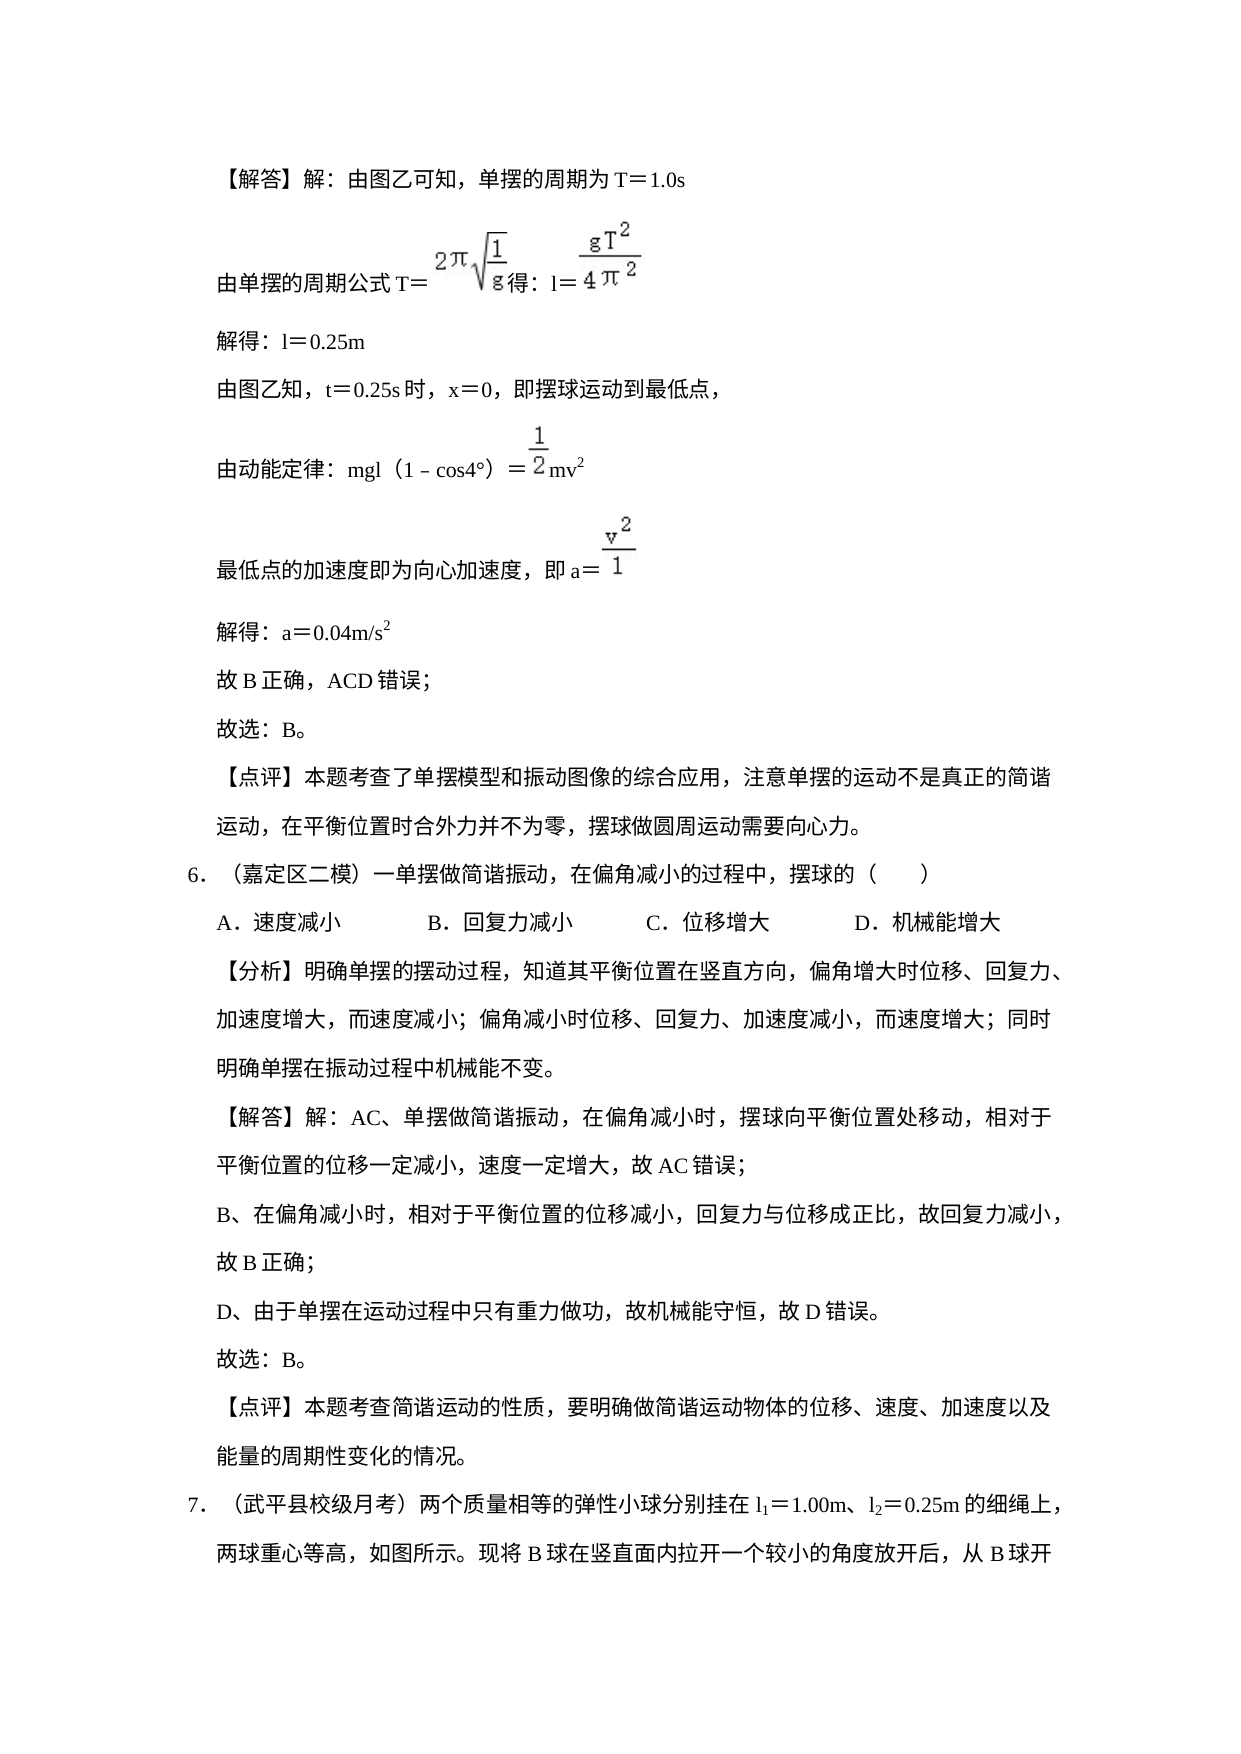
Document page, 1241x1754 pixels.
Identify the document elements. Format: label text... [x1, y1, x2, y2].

text D、由于单摆在运动过程中只有重力做功，故机械能守恒，故D错误。 [216, 1293, 1053, 1326]
text 【解答】解：AC、单摆做简谐振动，在偏角减小时，摆球向平衡位置处移动，相对于平衡位置的位移一定减小，速度一定增大，故AC错误； [216, 1099, 1053, 1180]
picture [430, 232, 508, 292]
picture [528, 422, 549, 477]
text A．速度减小 B．回复力减小 C．位移增大 D．机械能增大 [187, 905, 1053, 937]
text 故B正确，ACD错误； [216, 663, 1053, 695]
text 【解答】解：由图乙可知，单摆的周期为T＝1.0s [216, 162, 1053, 194]
text 【点评】本题考查了单摆模型和振动图像的综合应用，注意单摆的运动不是真正的简谐运动，在平衡位置时合外力并不为零，摆球做圆周运动需要向心力。 [216, 759, 1053, 841]
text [187, 1487, 1053, 1568]
text 由动能定律：mgl（1﹣cos4°）＝mv2 [216, 420, 1053, 485]
picture [578, 220, 642, 292]
text B、在偏角减小时，相对于平衡位置的位移减小，回复力与位移成正比，故回复力减小，故B正确； [216, 1196, 1053, 1277]
text 解得：l＝0.25m [216, 324, 1053, 356]
text 故选：B。 [216, 711, 1053, 744]
text 6．（嘉定区二模）一单摆做简谐振动，在偏角减小的过程中，摆球的（ ） [187, 857, 1053, 889]
text 解得：a＝0.04m/s2 [216, 614, 1053, 647]
text 【分析】明确单摆的摆动过程，知道其平衡位置在竖直方向，偏角增大时位移、回复力、加速度增大，而速度减小；偏角减小时位移、回复力、加速度减小，而速度增大；同时明确单摆在振动过程中机械能不变。 [216, 953, 1053, 1083]
text 【点评】本题考查简谐运动的性质，要明确做简谐运动物体的位移、速度、加速度以及能量的周期性变化的情况。 [216, 1390, 1053, 1471]
picture [601, 514, 637, 579]
text 由单摆的周期公式T＝得：l＝ [216, 210, 1053, 308]
text 由图乙知，t＝0.25s时，x＝0，即摆球运动到最低点， [216, 372, 1053, 404]
text 故选：B。 [216, 1342, 1053, 1374]
text 最低点的加速度即为向心加速度，即a＝ [216, 501, 1053, 599]
